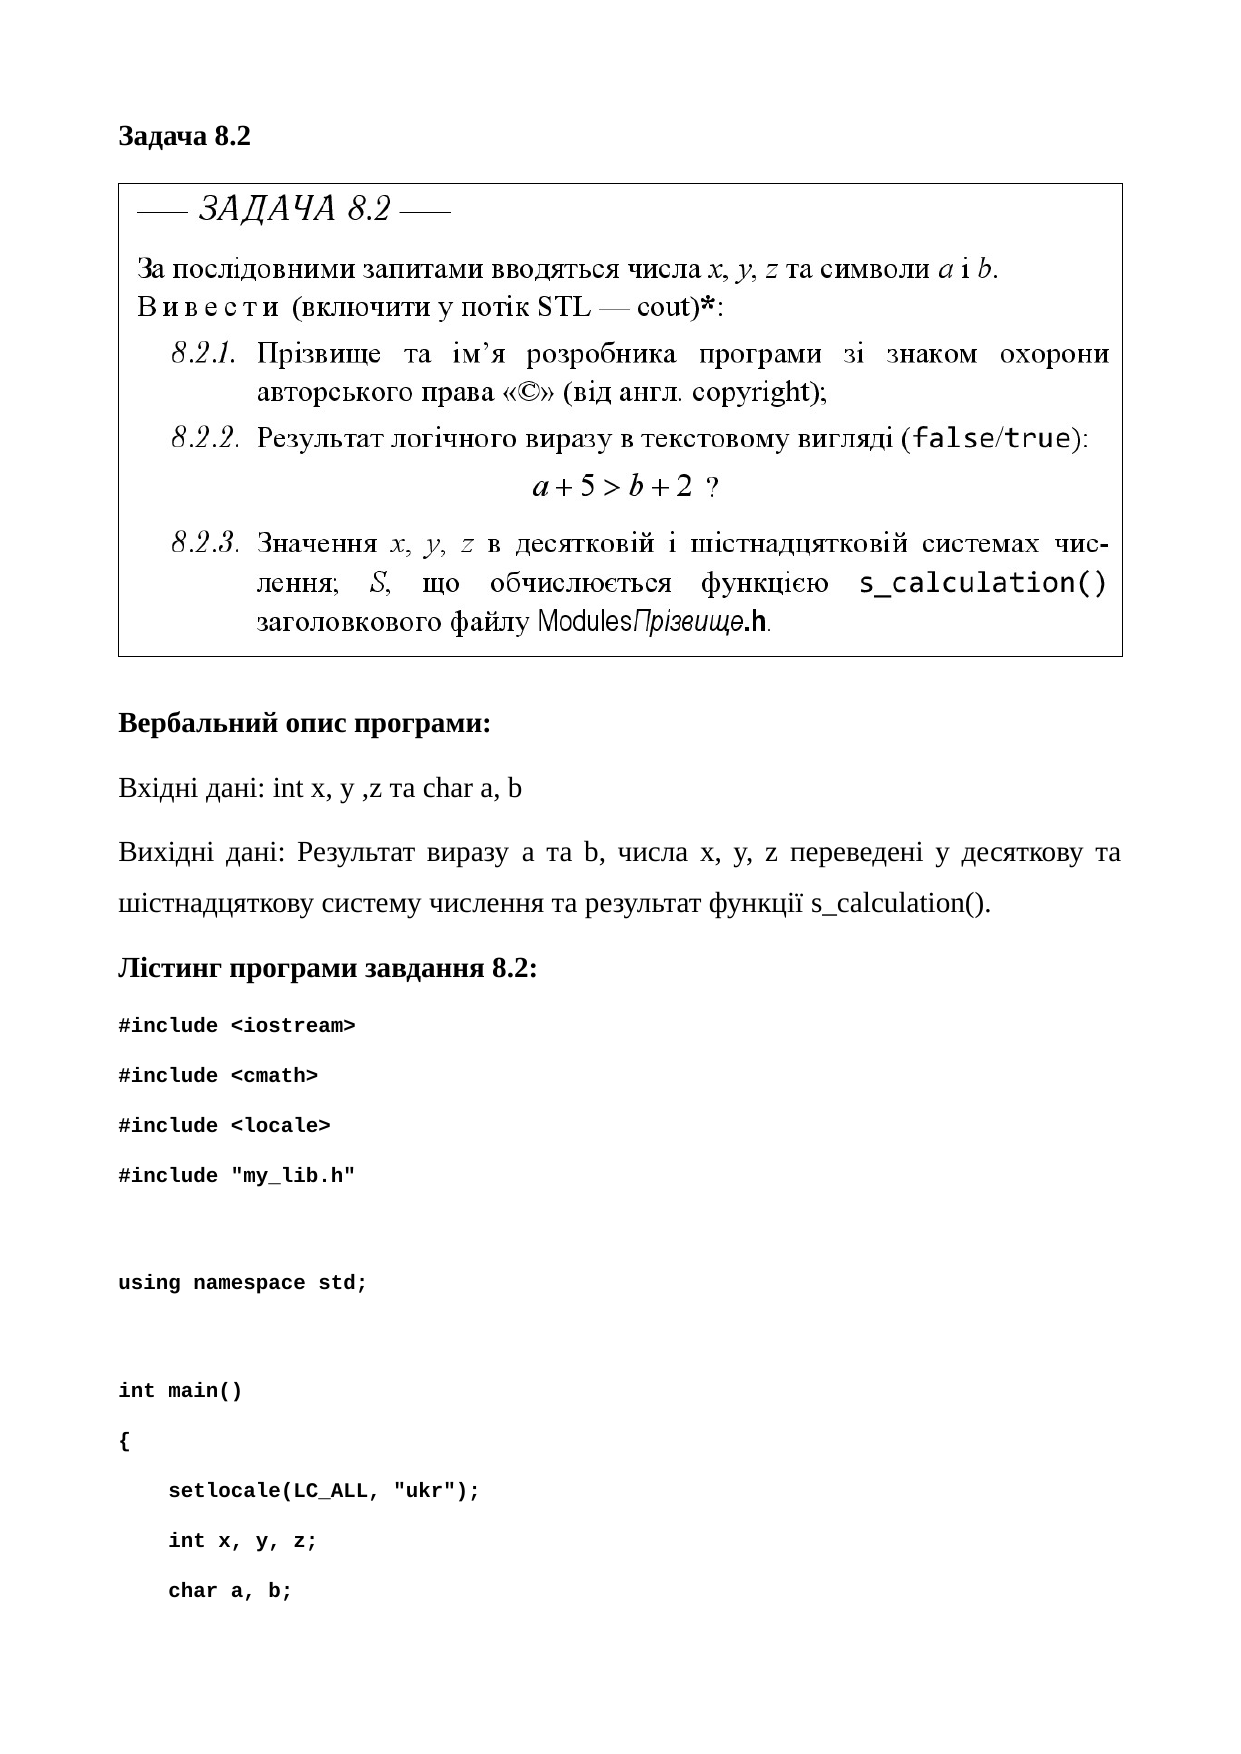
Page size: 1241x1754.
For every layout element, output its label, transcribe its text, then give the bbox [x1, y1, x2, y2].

text #include "my_lib.h" [118, 1165, 1122, 1188]
text #include <iostream> [118, 1015, 1122, 1038]
text Вихідні дані: Результат виразу a та b, числа x, y, z переведені у десяткову та шістнадцяткову систему числення та результат функції s_calculation(). [118, 834, 1122, 918]
text using namespace std; [118, 1272, 1122, 1296]
text int x, y, z; [118, 1530, 1122, 1554]
picture [119, 184, 1121, 656]
text char a, b; [118, 1580, 1122, 1604]
text { [118, 1430, 1122, 1454]
text Задача 8.2 [118, 118, 1122, 152]
text Вхідні дані: int x, y ,z та char a, b [118, 770, 1122, 803]
text setlocale(LC_ALL, "ukr"); [118, 1480, 1122, 1504]
text int main() [118, 1380, 1122, 1404]
text Вербальний опис програми: [118, 657, 1122, 738]
text #include <locale> [118, 1115, 1122, 1138]
text Лістинг програми завдання 8.2: [118, 950, 1122, 983]
text #include <cmath> [118, 1065, 1122, 1088]
